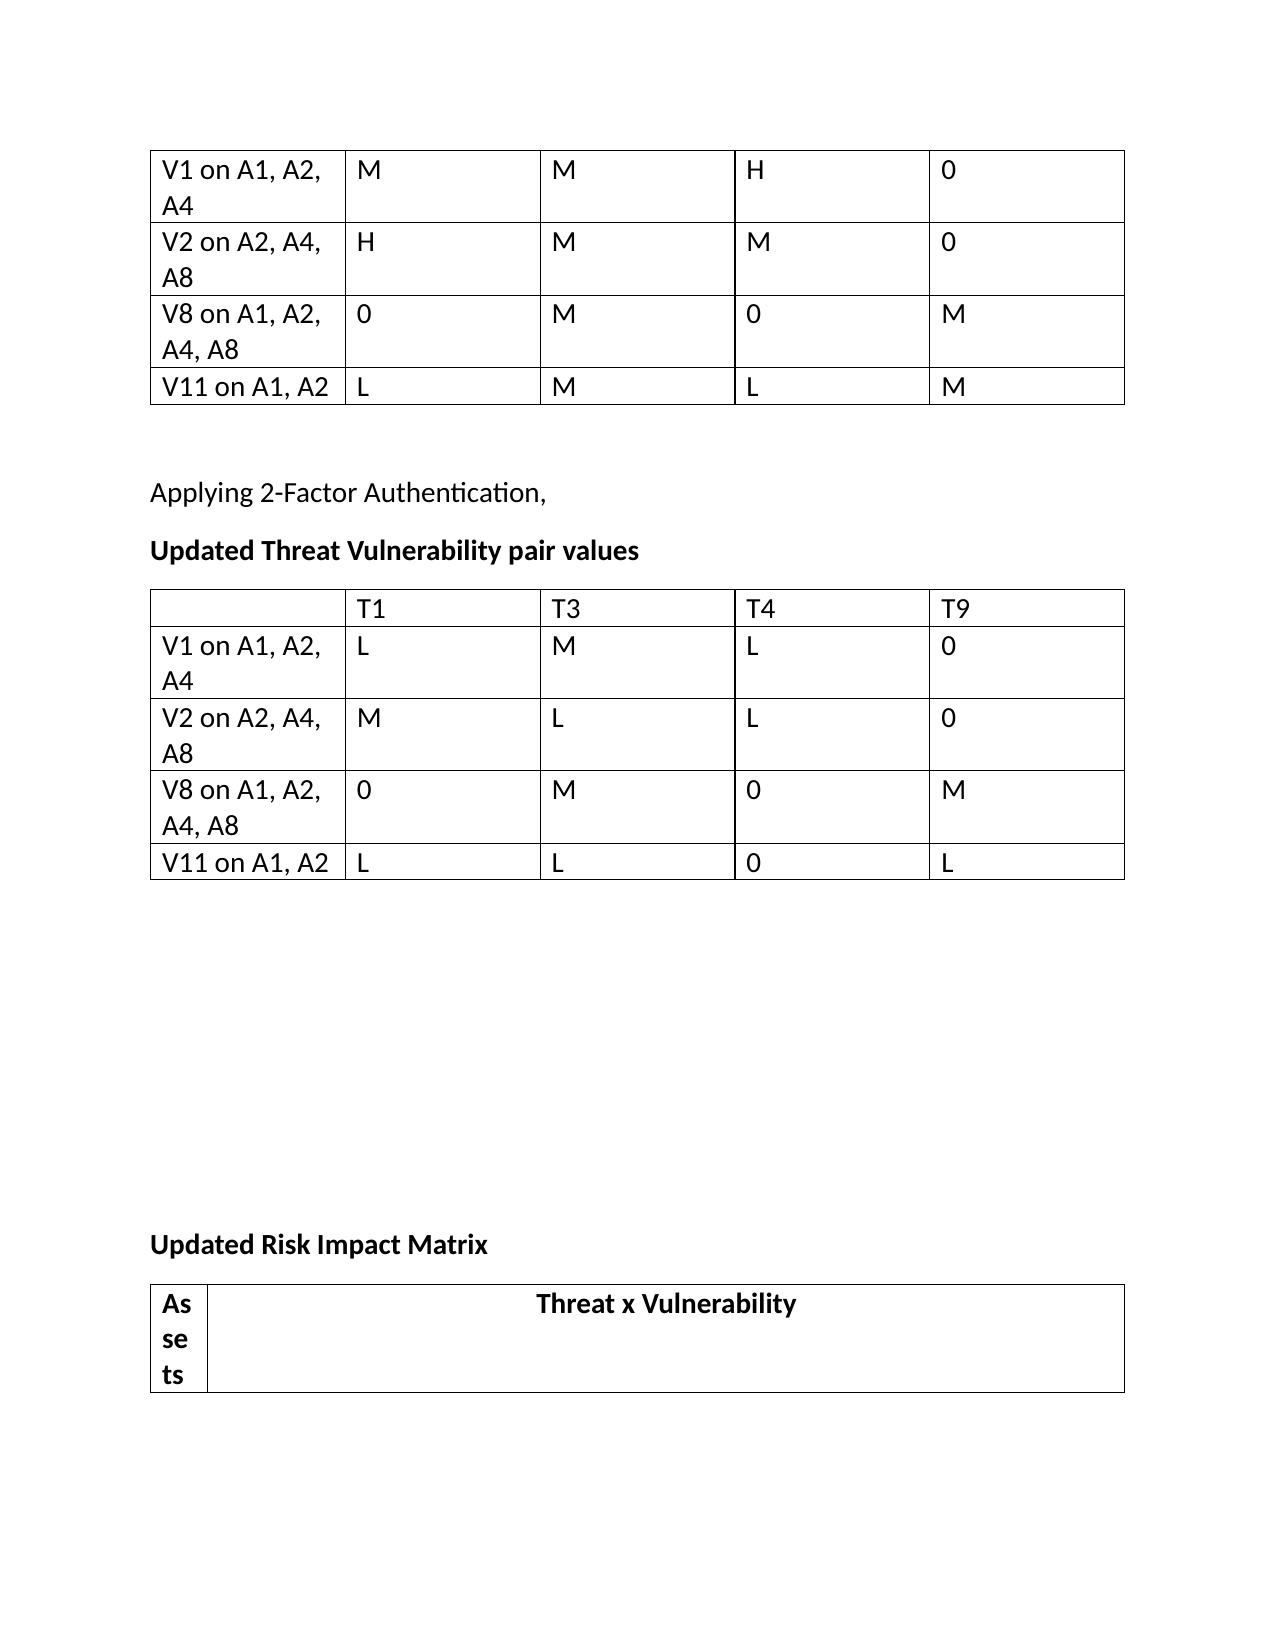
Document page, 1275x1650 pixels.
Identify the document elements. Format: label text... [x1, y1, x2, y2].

table_cell 0 [346, 296, 540, 367]
table_header Assets [151, 1285, 207, 1392]
table_cell L [736, 627, 929, 698]
text Applying 2-Factor Authentication, [150, 474, 1125, 509]
text Updated Threat Vulnerability pair values [150, 532, 1125, 567]
table_cell M [930, 368, 1124, 403]
table_cell L [541, 699, 734, 770]
table_cell H [346, 223, 540, 294]
table_header Threat x Vulnerability [208, 1285, 1124, 1392]
table_cell V1 on A1, A2, A4 [151, 151, 345, 222]
table_cell L [736, 368, 929, 403]
table_cell 0 [930, 627, 1124, 698]
table_cell V1 on A1, A2, A4 [151, 627, 345, 698]
table_cell 0 [736, 844, 929, 879]
table_cell L [346, 368, 540, 403]
table_cell M [736, 223, 929, 294]
table_cell M [541, 151, 734, 222]
table_cell L [541, 844, 734, 879]
table_cell M [541, 771, 734, 843]
table_cell L [930, 844, 1124, 879]
table_cell 0 [346, 771, 540, 843]
table_header T1 [346, 590, 540, 626]
table_cell V2 on A2, A4, A8 [151, 223, 345, 294]
table_cell V8 on A1, A2, A4, A8 [151, 296, 345, 367]
table_cell V8 on A1, A2, A4, A8 [151, 771, 345, 843]
table_cell H [736, 151, 929, 222]
table_cell M [541, 368, 734, 403]
table_cell V2 on A2, A4, A8 [151, 699, 345, 770]
table_header T3 [541, 590, 734, 626]
table_header [151, 590, 345, 626]
table_cell 0 [930, 151, 1124, 222]
table_cell V11 on A1, A2 [151, 844, 345, 879]
table_cell V11 on A1, A2 [151, 368, 345, 403]
table_cell 0 [736, 771, 929, 843]
table_cell 0 [736, 296, 929, 367]
table_header T4 [736, 590, 929, 626]
table_cell M [541, 296, 734, 367]
text Updated Risk Impact Matrix [150, 1226, 1125, 1262]
table_cell M [541, 627, 734, 698]
table_cell 0 [930, 223, 1124, 294]
table_cell L [346, 844, 540, 879]
table_header T9 [930, 590, 1124, 626]
table_cell 0 [930, 699, 1124, 770]
table_cell M [346, 699, 540, 770]
table_cell M [930, 296, 1124, 367]
table_cell M [541, 223, 734, 294]
table_cell M [346, 151, 540, 222]
table_cell L [346, 627, 540, 698]
table_cell M [930, 771, 1124, 843]
table_cell L [736, 699, 929, 770]
